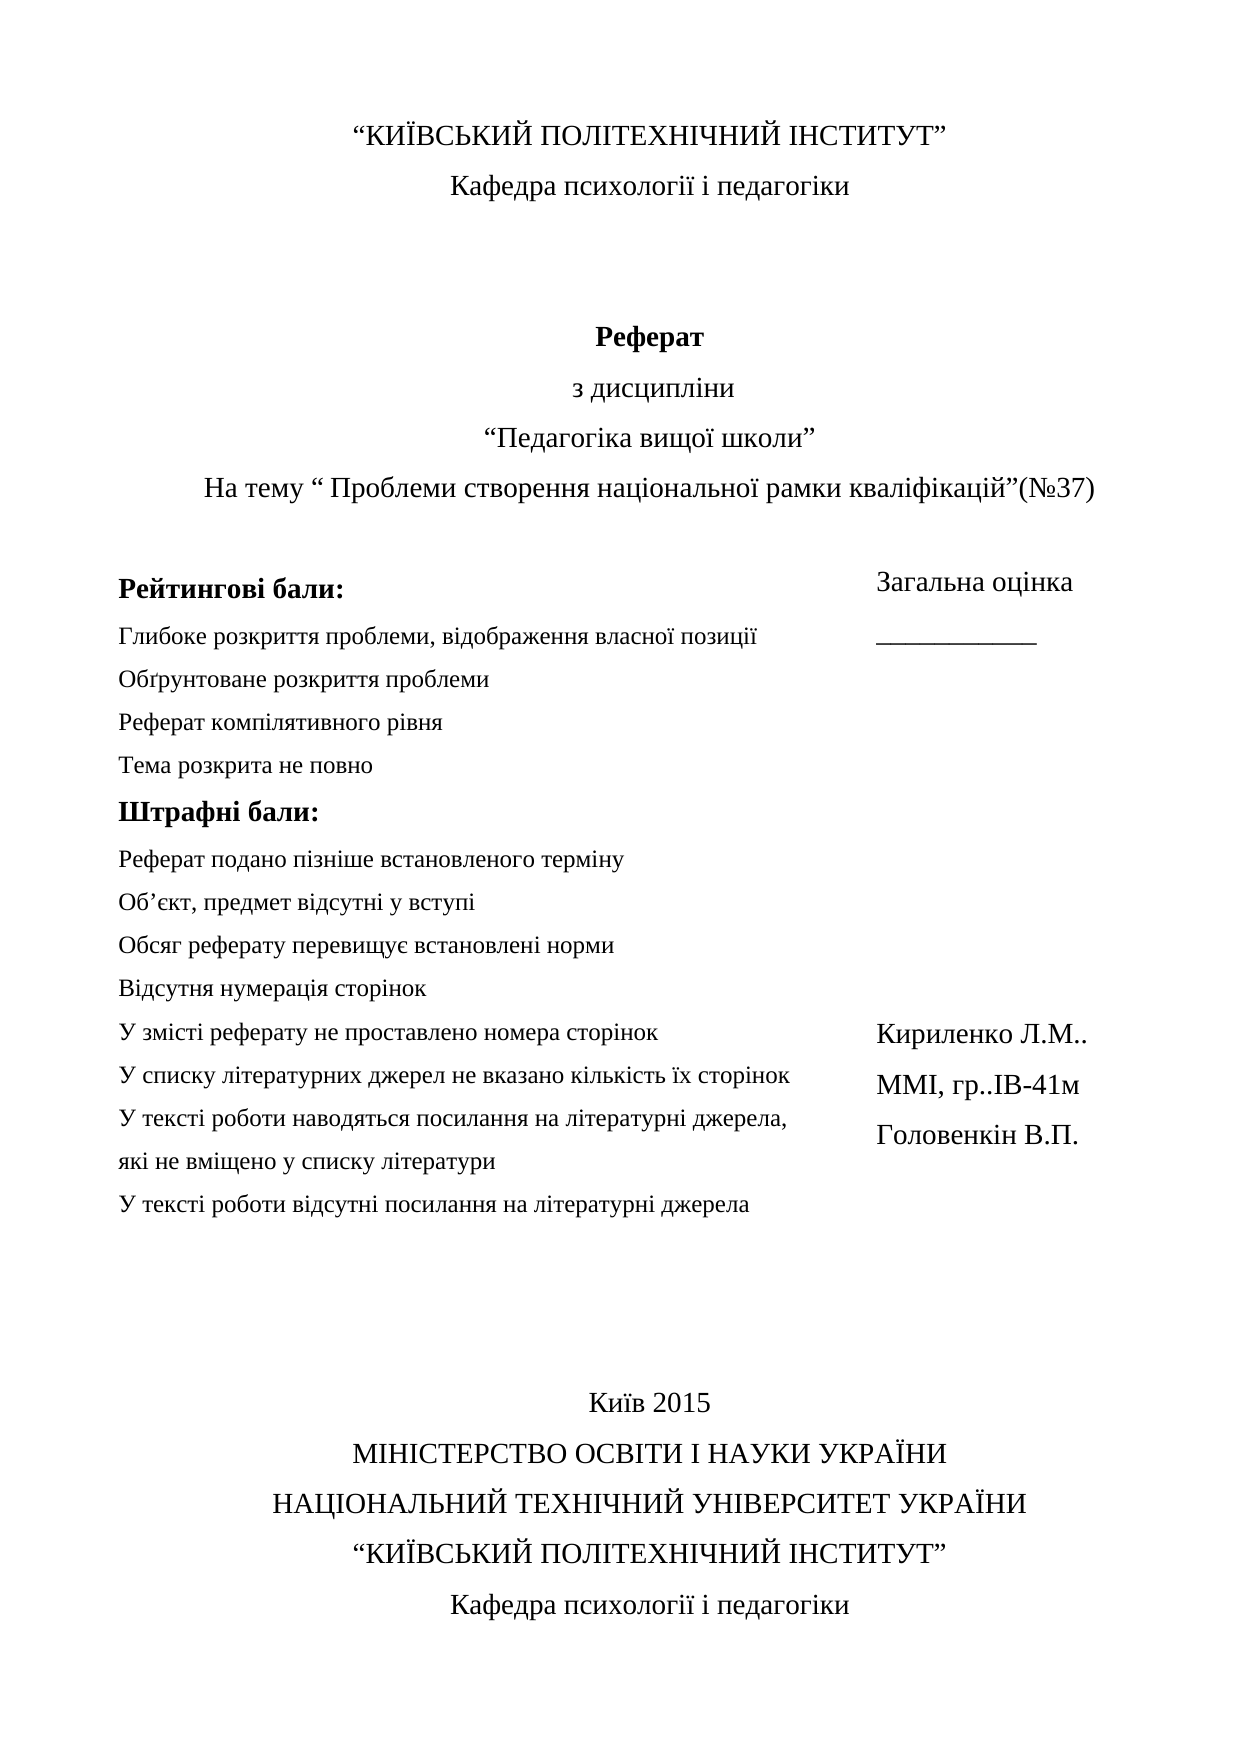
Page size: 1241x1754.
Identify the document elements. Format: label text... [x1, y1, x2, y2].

text які не вміщено у списку літератури [118, 1146, 802, 1175]
text Головенкін В.П. [876, 1117, 1181, 1151]
text У тексті роботи наводяться посилання на літературні джерела, [118, 1103, 802, 1132]
text Кириленко Л.М.. [876, 1017, 1181, 1050]
text Обґрунтоване розкриття проблеми [118, 664, 802, 693]
text Київ 2015 [118, 1386, 1181, 1419]
text Тема розкрита не повно [118, 751, 802, 779]
text Загальна оцінка ___________ [876, 564, 1181, 648]
text У списку літературних джерел не вказано кількість їх сторінок [118, 1060, 802, 1088]
text Реферат [118, 319, 1181, 353]
text “КИЇВСЬКИЙ ПОЛІТЕХНІЧНИЙ ІНСТИТУТ” [118, 118, 1181, 152]
text Відсутня нумерація сторінок [118, 973, 802, 1002]
text “Педагогіка вищої школи” [118, 420, 1181, 453]
text На тему “ Проблеми створення національної рамки кваліфікацій”(№37) [118, 470, 1181, 504]
text Рейтингові бали: [118, 571, 802, 604]
text Реферат компілятивного рівня [118, 707, 802, 736]
text Глибоке розкриття проблеми, відображення власної позиції [118, 621, 802, 650]
text НАЦІОНАЛЬНИЙ ТЕХНІЧНИЙ УНІВЕРСИТЕТ УКРАЇНИ [118, 1486, 1181, 1520]
text Реферат подано пізніше встановленого терміну [118, 844, 802, 873]
text Об’єкт, предмет відсутні у вступі [118, 887, 802, 916]
text “КИЇВСЬКИЙ ПОЛІТЕХНІЧНИЙ ІНСТИТУТ” [118, 1536, 1181, 1570]
text Обсяг реферату перевищує встановлені норми [118, 930, 802, 959]
text У змісті реферату не проставлено номера сторінок [118, 1017, 802, 1045]
text ММІ, гр..ІВ-41м [876, 1067, 1181, 1100]
text МІНІСТЕРСТВО ОСВІТИ І НАУКИ УКРАЇНИ [118, 1436, 1181, 1469]
text Штрафні бали: [118, 794, 802, 827]
text з дисципліни [118, 370, 1181, 403]
text Кафедра психології і педагогіки [118, 1587, 1181, 1620]
text У тексті роботи відсутні посилання на літературні джерела [118, 1189, 802, 1218]
text Кафедра психології і педагогіки [118, 168, 1181, 202]
